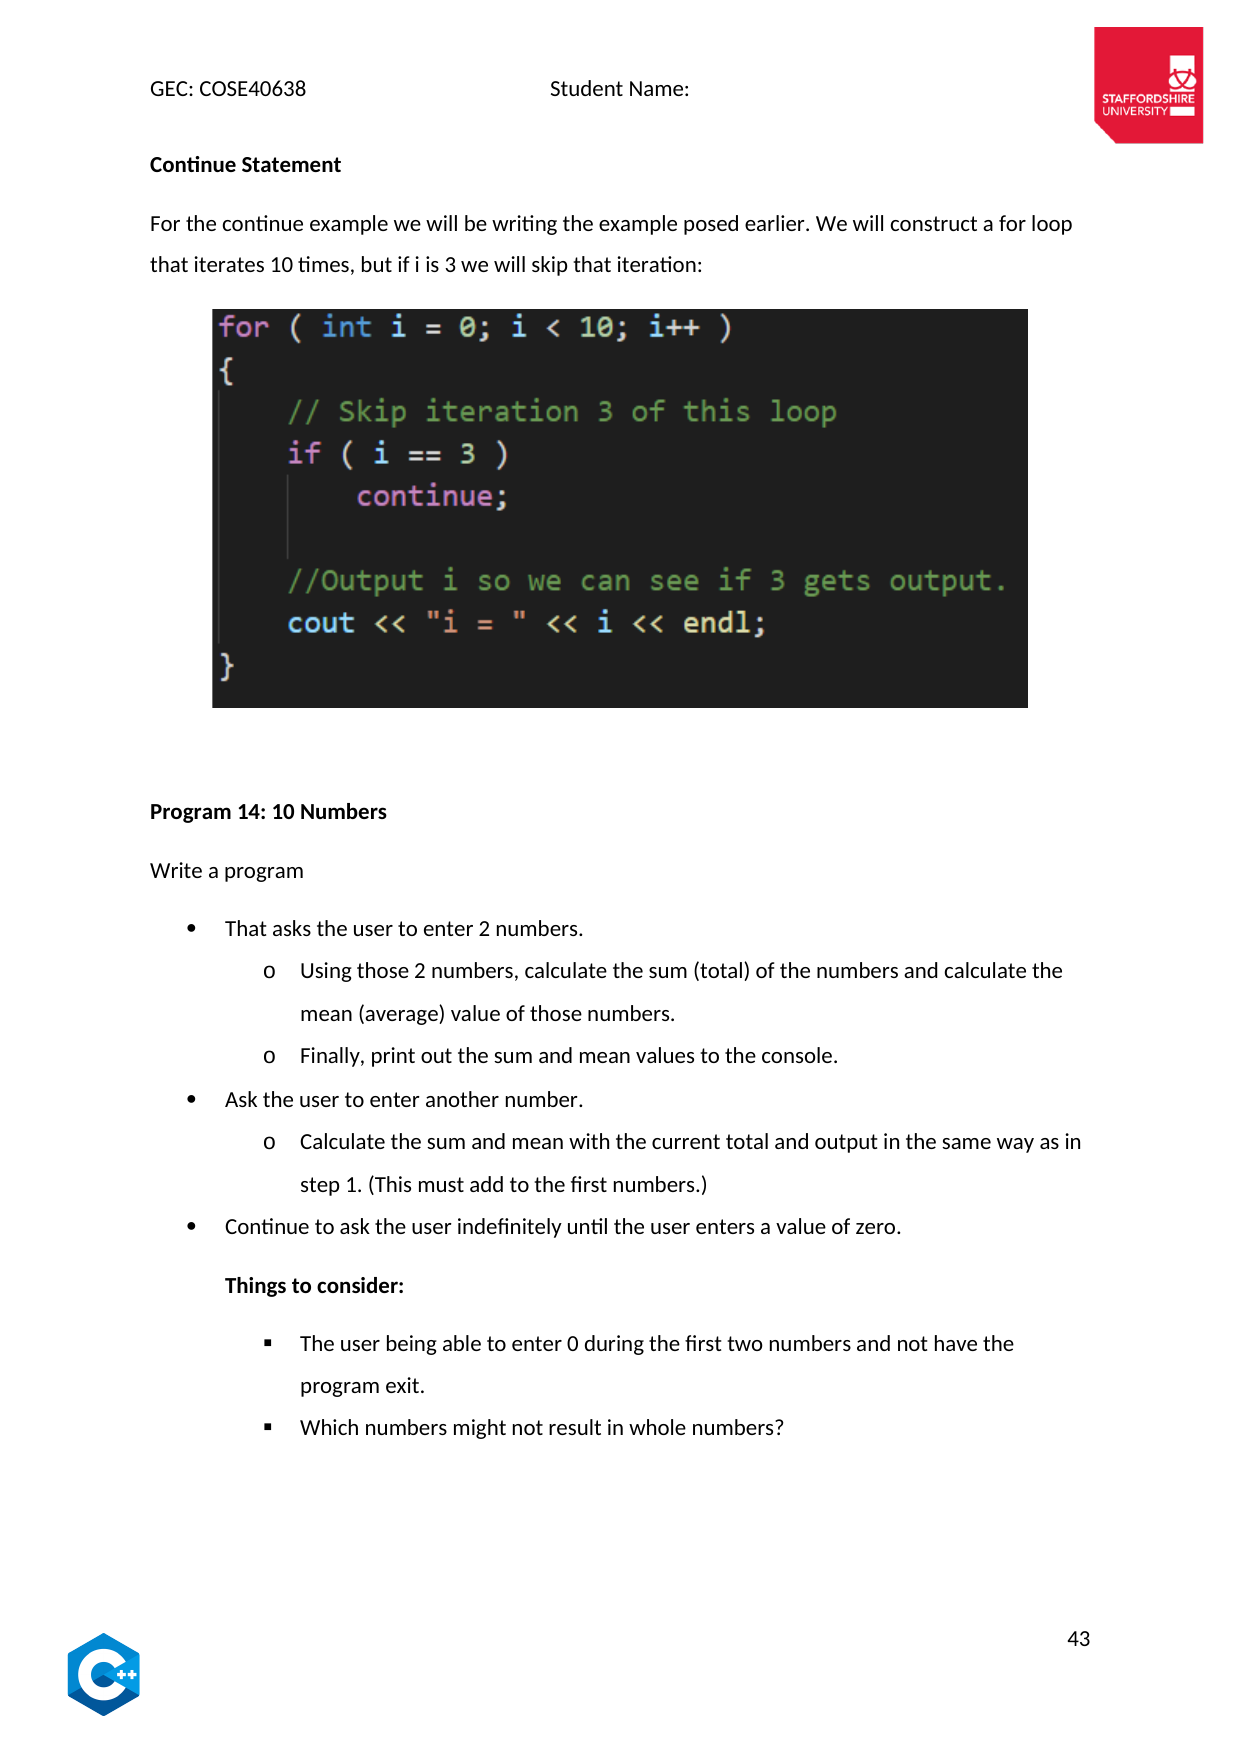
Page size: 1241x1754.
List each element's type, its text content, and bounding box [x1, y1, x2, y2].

text Continue Statement [150, 150, 1090, 178]
list Ask the user to enter another number. [187, 1085, 1090, 1113]
text Things to consider: [225, 1271, 1090, 1299]
list That asks the user to enter 2 numbers. [187, 914, 1090, 942]
picture [53, 1633, 150, 1716]
text Write a program [150, 856, 1090, 884]
picture [212, 309, 1028, 708]
text For the continue example we will be writing the example posed earlier. We will construct a for loop that iterates 10 times, but if i is 3 we will skip that iteration: [150, 209, 1090, 279]
list Using those 2 numbers, calculate the sum (total) of the numbers and calculate the mean (average) value of those numbers. [262, 956, 1090, 1027]
list Which numbers might not result in whole numbers? [262, 1413, 1090, 1442]
list The user being able to enter 0 during the first two numbers and not have the program exit. [262, 1329, 1090, 1399]
list Continue to ask the user indefinitely until the user enters a value of zero. [187, 1212, 1090, 1240]
text Program 14: 10 Numbers [150, 797, 1090, 825]
picture [1088, 27, 1209, 148]
list Finally, print out the sum and mean values to the console. [262, 1041, 1090, 1071]
list Calculate the sum and mean with the current total and output in the same way as in step 1. (This must add to the first numbers.) [262, 1127, 1090, 1198]
